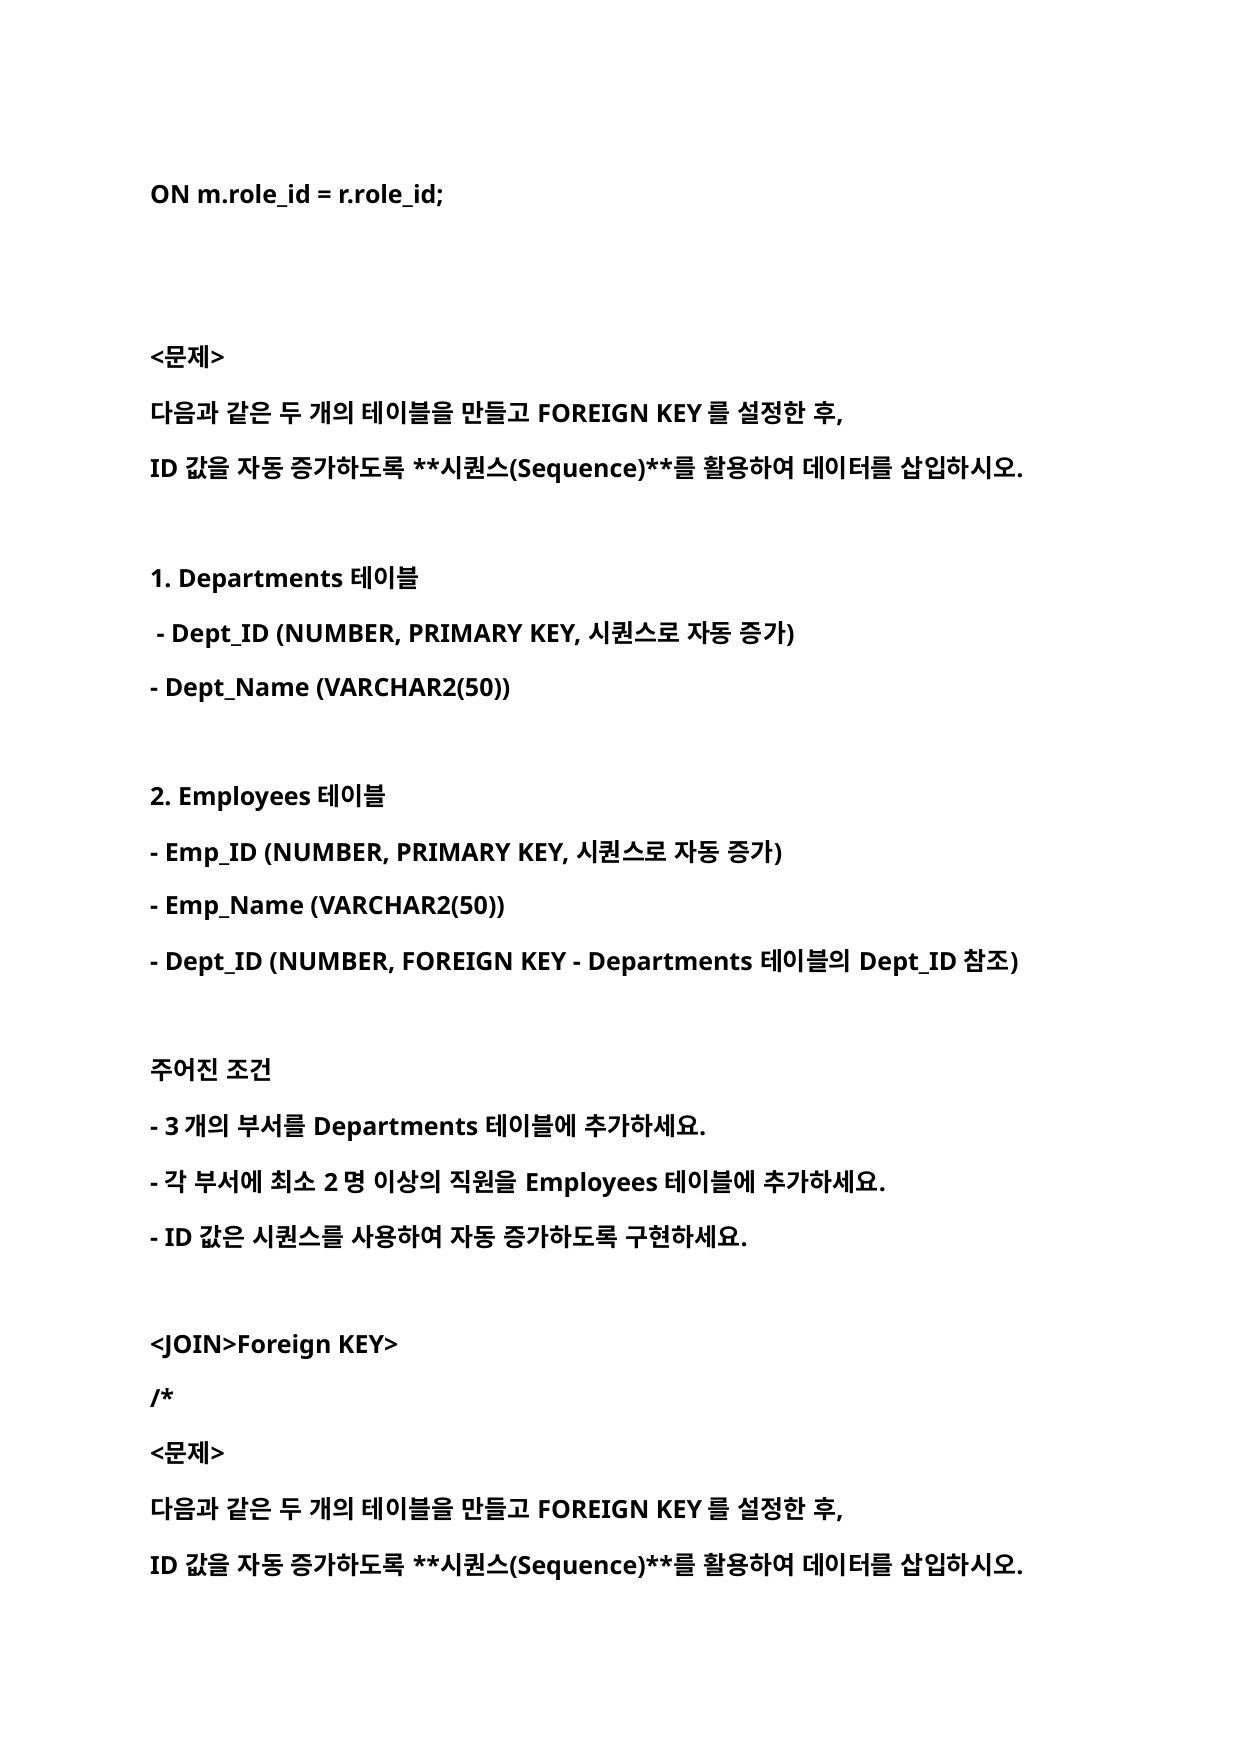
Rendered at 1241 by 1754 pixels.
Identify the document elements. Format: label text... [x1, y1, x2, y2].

text - Dept_Name (VARCHAR2(50)) [150, 669, 1090, 704]
text - Dept_ID (NUMBER, PRIMARY KEY, 시퀀스로 자동 증가) [150, 614, 1090, 650]
text <문제> [150, 337, 1090, 374]
text ID 값을 자동 증가하도록 **시퀀스(Sequence)**를 활용하여 데이터를 삽입하시오. [150, 449, 1090, 485]
text 주어진 조건 [150, 1051, 1090, 1087]
text 1. Departments 테이블 [150, 558, 1090, 594]
text ID 값을 자동 증가하도록 **시퀀스(Sequence)**를 활용하여 데이터를 삽입하시오. [150, 1545, 1090, 1581]
text <JOIN>Foreign KEY> [150, 1327, 1090, 1361]
text 2. Employees 테이블 [150, 776, 1090, 813]
text 다음과 같은 두 개의 테이블을 만들고 FOREIGN KEY를 설정한 후, [150, 393, 1090, 429]
text ON m.role_id = r.role_id; [150, 177, 1090, 211]
text /* [150, 1380, 1090, 1414]
text - 3개의 부서를 Departments 테이블에 추가하세요. [150, 1106, 1090, 1142]
text - Dept_ID (NUMBER, FOREIGN KEY - Departments 테이블의 Dept_ID 참조) [150, 941, 1090, 978]
text - Emp_ID (NUMBER, PRIMARY KEY, 시퀀스로 자동 증가) [150, 832, 1090, 868]
text - ID 값은 시퀀스를 사용하여 자동 증가하도록 구현하세요. [150, 1218, 1090, 1254]
text - Emp_Name (VARCHAR2(50)) [150, 888, 1090, 922]
text <문제> [150, 1434, 1090, 1470]
text - 각 부서에 최소 2명 이상의 직원을 Employees 테이블에 추가하세요. [150, 1162, 1090, 1198]
text 다음과 같은 두 개의 테이블을 만들고 FOREIGN KEY를 설정한 후, [150, 1489, 1090, 1526]
